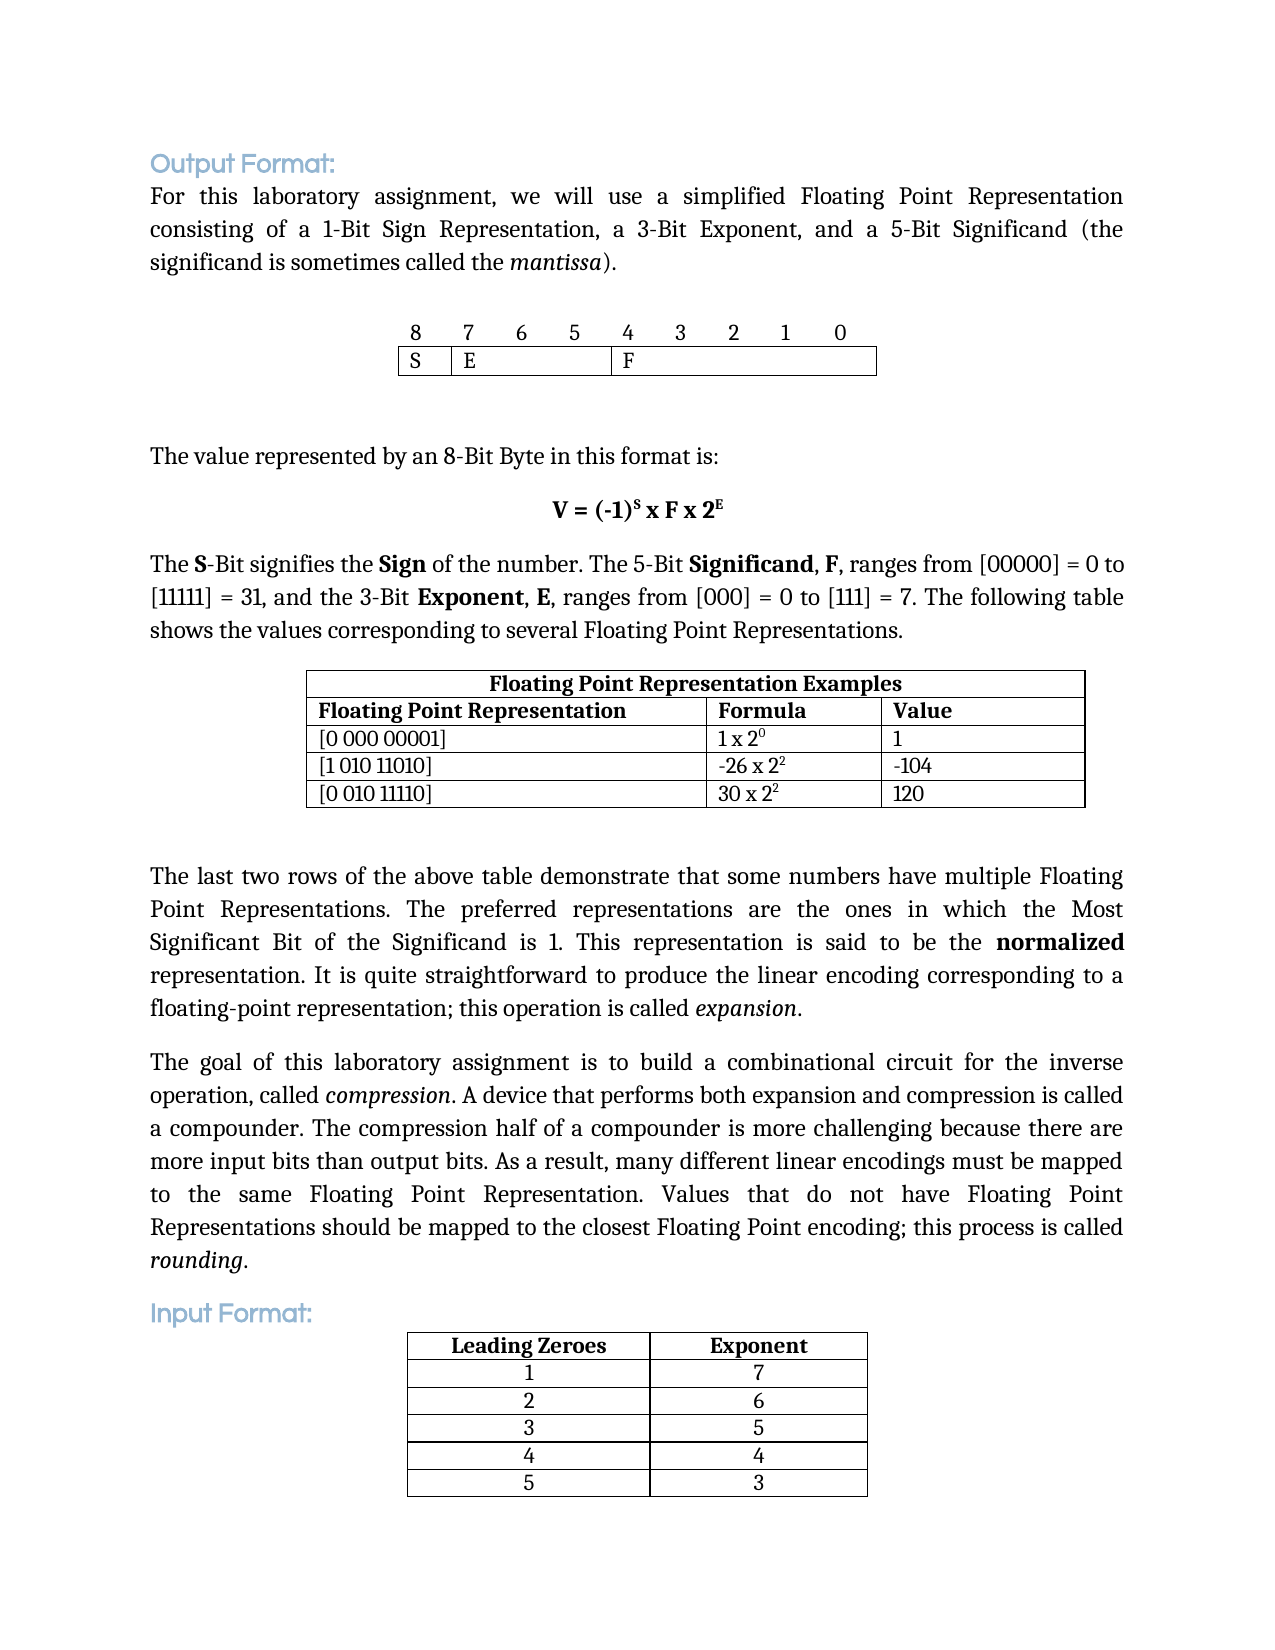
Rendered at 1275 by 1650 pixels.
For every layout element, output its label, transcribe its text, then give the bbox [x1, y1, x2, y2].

table_cell 120 [882, 781, 1084, 807]
table_header Floating Point Representation Examples [307, 671, 1084, 697]
table_cell 3 [651, 1470, 867, 1496]
table_cell 5 [651, 1415, 867, 1441]
table_cell 1 [882, 726, 1084, 752]
table_cell 6 [651, 1388, 867, 1414]
table_header 4 [611, 302, 664, 346]
table_header 2 [717, 302, 770, 346]
table_cell Formula [707, 698, 881, 725]
subtitle Input Format: [150, 1300, 1125, 1328]
table_cell F [612, 347, 876, 375]
table_cell 7 [651, 1360, 867, 1387]
table_cell 4 [651, 1443, 867, 1469]
table_header 1 [770, 302, 823, 346]
text The last two rows of the above table demonstrate that some numbers have multiple Floating Point Representations. The preferred representations are the ones in which the Most Significant Bit of the Significand is 1. This representation is said to be the normalized representation. It is quite straightforward to produce the linear encoding corresponding to a floating-point representation; this operation is called expansion. [150, 862, 1125, 1023]
table_header Leading Zeroes [408, 1333, 649, 1359]
table_cell -26 x 22 [707, 753, 881, 779]
text The goal of this laboratory assignment is to build a combinational circuit for the inverse operation, called compression. A device that performs both expansion and compression is called a compounder. The compression half of a compounder is more challenging because there are more input bits than output bits. As a result, many different linear encodings must be mapped to the same Floating Point Representation. Values that do not have Floating Point Representations should be mapped to the closest Floating Point encoding; this process is called rounding. [150, 1048, 1125, 1274]
table_cell 30 x 22 [707, 781, 881, 807]
text The S-Bit signifies the Sign of the number. The 5-Bit Significand, F, ranges from [00000] = 0 to [11111] = 31, and the 3-Bit Exponent, E, ranges from [000] = 0 to [111] = 7. The following table shows the values corresponding to several Floating Point Representations. [150, 550, 1125, 645]
table_cell [0 000 00001] [307, 726, 706, 752]
text The value represented by an 8-Bit Byte in this format is: [150, 442, 1125, 471]
table_header 0 [823, 302, 876, 346]
table_header 6 [505, 302, 558, 346]
table_header 8 [399, 302, 452, 346]
table_header 3 [664, 302, 717, 346]
table_cell [0 010 11110] [307, 781, 706, 807]
table_cell -104 [882, 753, 1084, 779]
table_cell 2 [408, 1388, 649, 1414]
text For this laboratory assignment, we will use a simplified Floating Point Representation consisting of a 1-Bit Sign Representation, a 3-Bit Exponent, and a 5-Bit Significand (the significand is sometimes called the mantissa). [150, 182, 1125, 277]
table_cell 1 [408, 1360, 649, 1387]
table_cell Floating Point Representation [307, 698, 706, 725]
table_cell Value [882, 698, 1084, 725]
table_cell E [452, 347, 611, 375]
table_header Exponent [651, 1333, 867, 1359]
text V = (-1)S x F x 2E [150, 496, 1125, 525]
table_cell [1 010 11010] [307, 753, 706, 779]
table_cell 1 x 20 [707, 726, 881, 752]
table_header 5 [558, 302, 611, 346]
table_cell 3 [408, 1415, 649, 1441]
subtitle Output Format: [150, 150, 1125, 178]
table_header 7 [452, 302, 505, 346]
table_cell 5 [408, 1470, 649, 1496]
table_cell S [399, 347, 451, 375]
table_cell 4 [408, 1443, 649, 1469]
